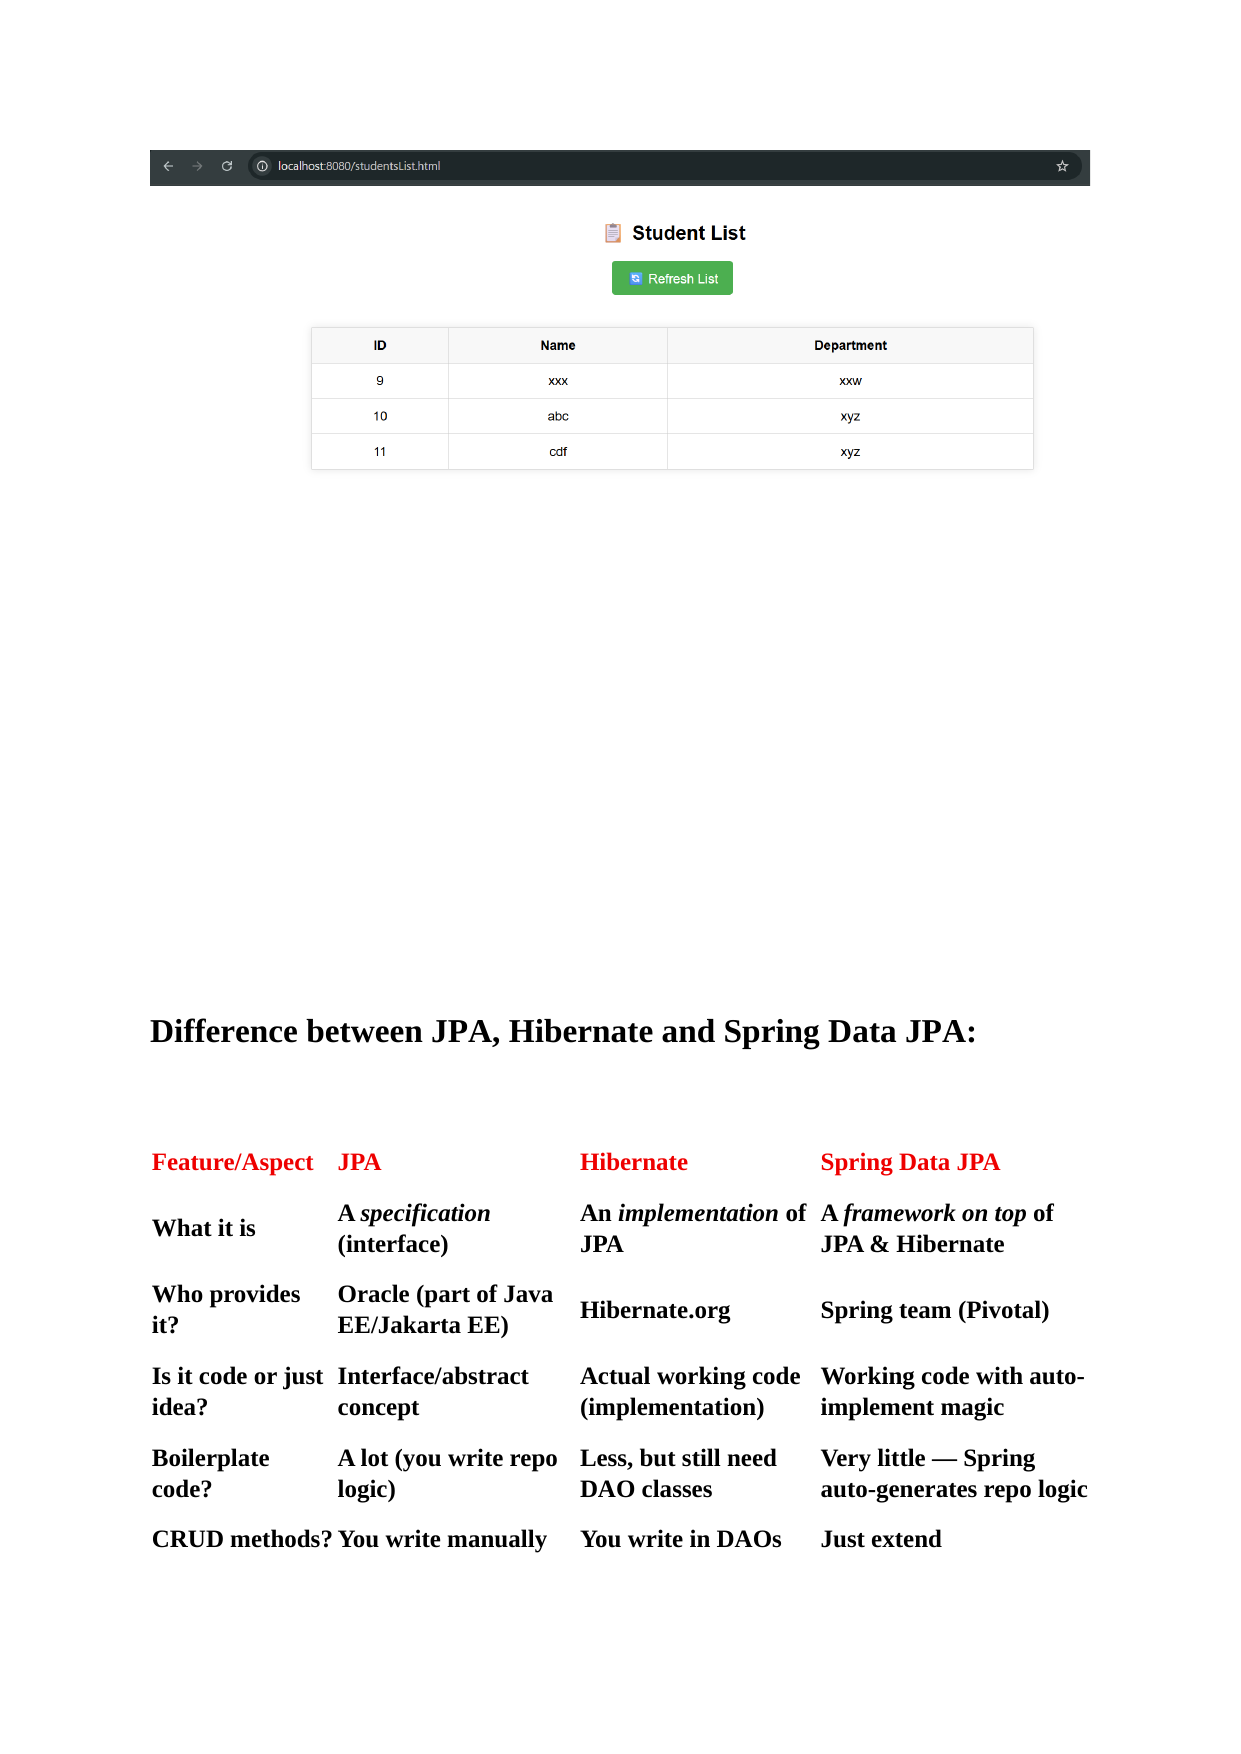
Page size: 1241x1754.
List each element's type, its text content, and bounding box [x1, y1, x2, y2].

table_cell What it is [150, 1196, 336, 1278]
table_header Hibernate [578, 1145, 819, 1196]
table_cell A lot (you write repo logic) [336, 1441, 578, 1523]
table_cell Actual working code (implementation) [578, 1359, 819, 1441]
table_cell Boilerplate code? [150, 1441, 336, 1523]
table_header JPA [336, 1145, 578, 1196]
table_cell Hibernate.org [578, 1278, 819, 1359]
table_cell Who provides it? [150, 1278, 336, 1359]
picture [150, 150, 1091, 707]
table_cell Oracle (part of Java EE/Jakarta EE) [336, 1278, 578, 1359]
table_header Spring Data JPA [819, 1145, 1090, 1196]
table_cell Spring team (Pivotal) [819, 1278, 1090, 1359]
table_cell A specification (interface) [336, 1196, 578, 1278]
table_cell Interface/abstract concept [336, 1359, 578, 1441]
table_header Feature/Aspect [150, 1145, 336, 1196]
table_cell You write manually [336, 1523, 578, 1573]
table_cell Is it code or just idea? [150, 1359, 336, 1441]
table_cell You write in DAOs [578, 1523, 819, 1573]
table_cell A framework on top of JPA & Hibernate [819, 1196, 1090, 1278]
table_cell Less, but still need DAO classes [578, 1441, 819, 1523]
table_cell Working code with auto-implement magic [819, 1359, 1090, 1441]
table_cell CRUD methods? [150, 1523, 336, 1573]
table_cell Just extend JpaRepository, done [819, 1523, 1090, 1573]
table_cell An implementation of JPA [578, 1196, 819, 1278]
text Difference between JPA, Hibernate and Spring Data JPA: [150, 1012, 1090, 1050]
table_cell Very little — Spring auto-generates repo logic [819, 1441, 1090, 1523]
